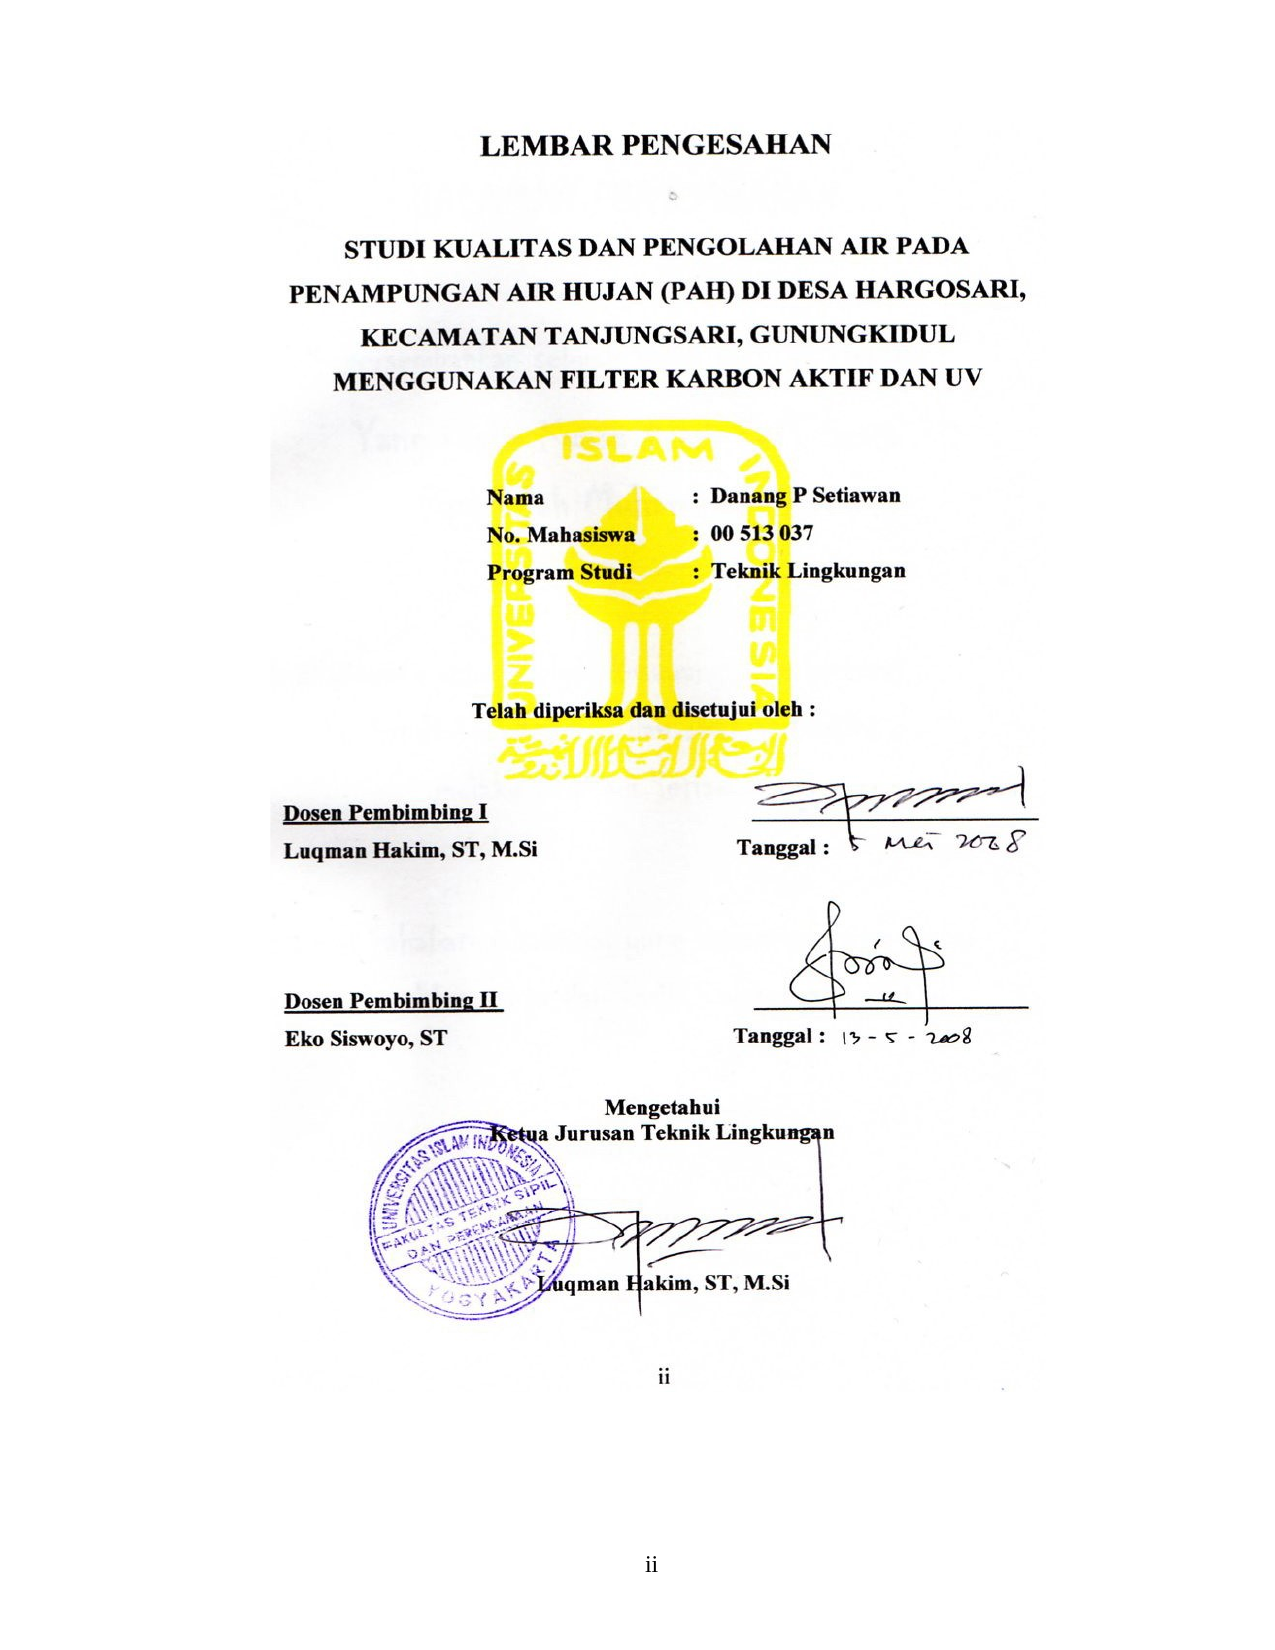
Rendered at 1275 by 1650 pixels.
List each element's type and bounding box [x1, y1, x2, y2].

picture [270, 122, 1047, 1392]
